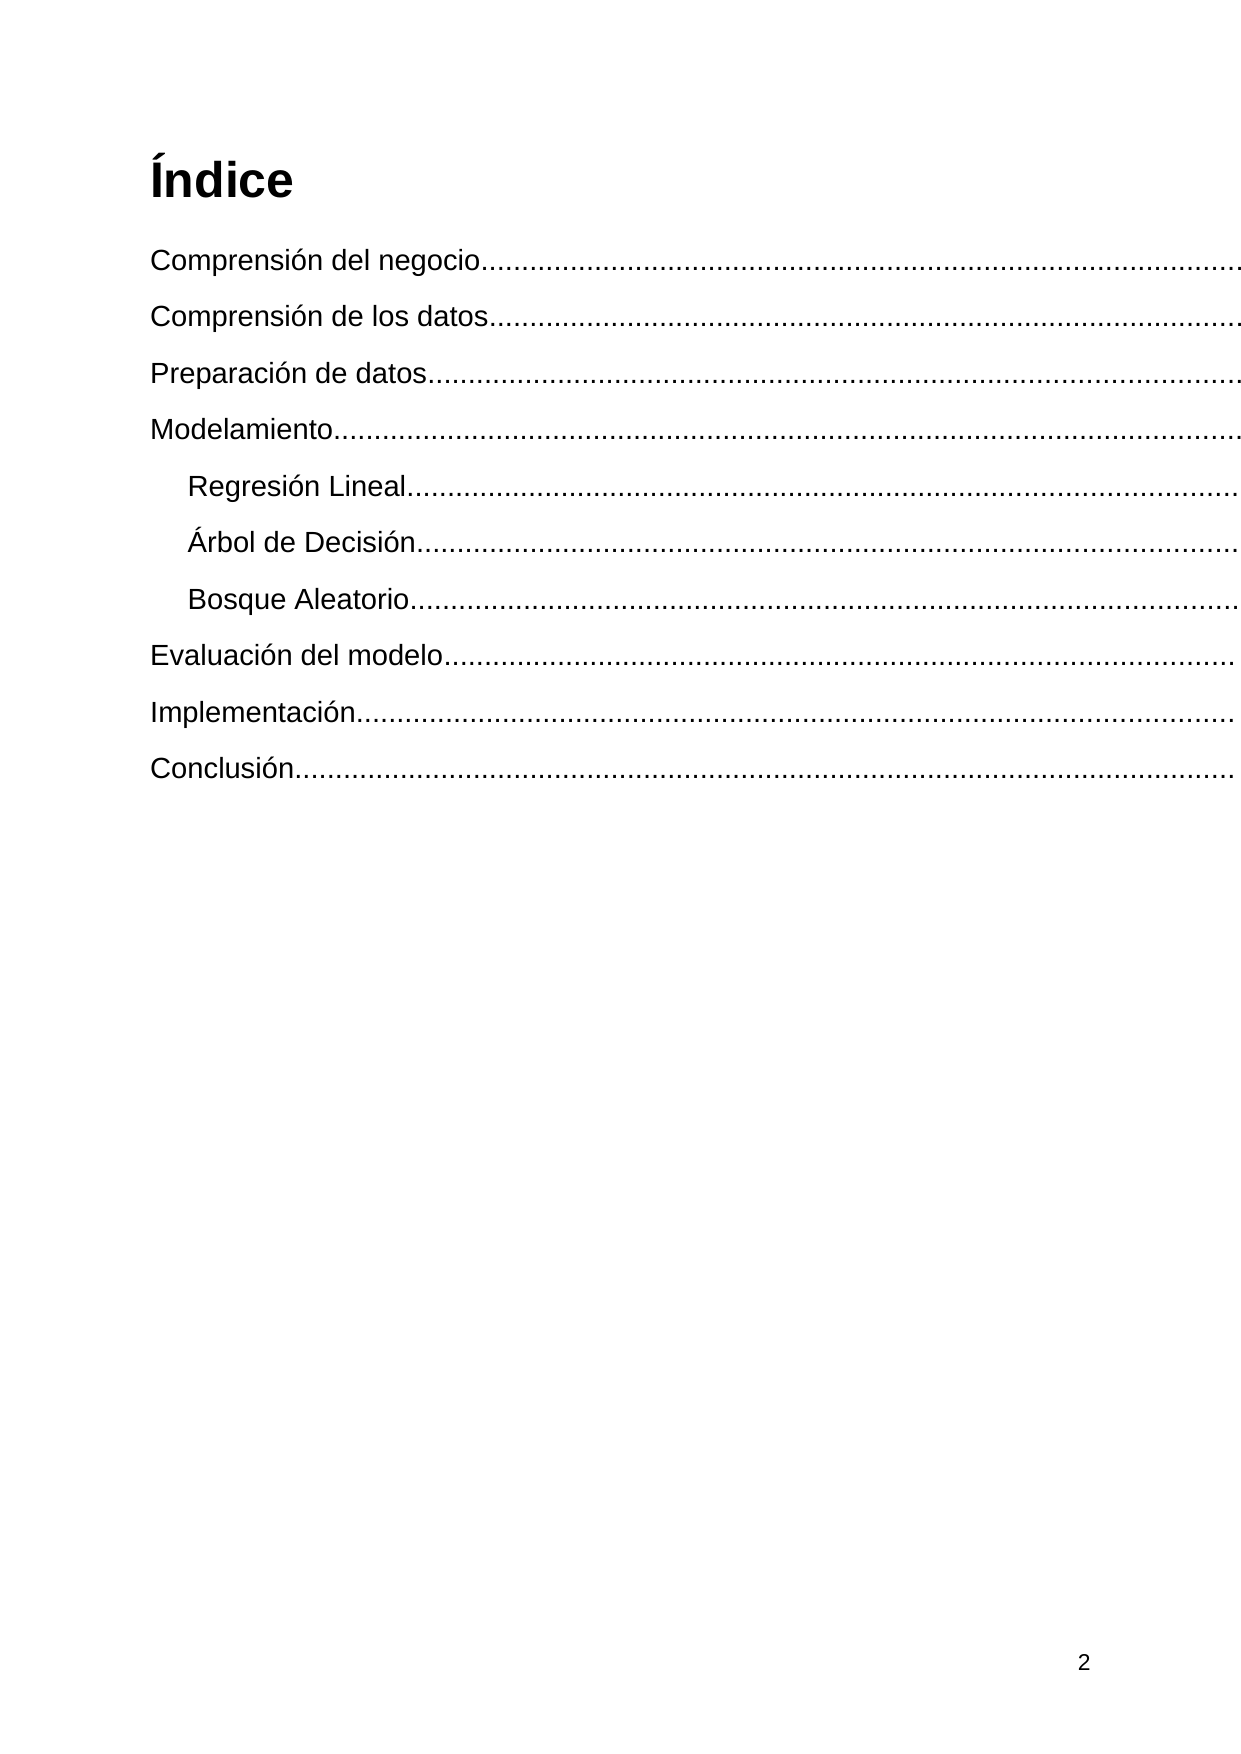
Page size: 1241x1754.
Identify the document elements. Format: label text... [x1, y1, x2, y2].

title Índice [150, 150, 1090, 207]
